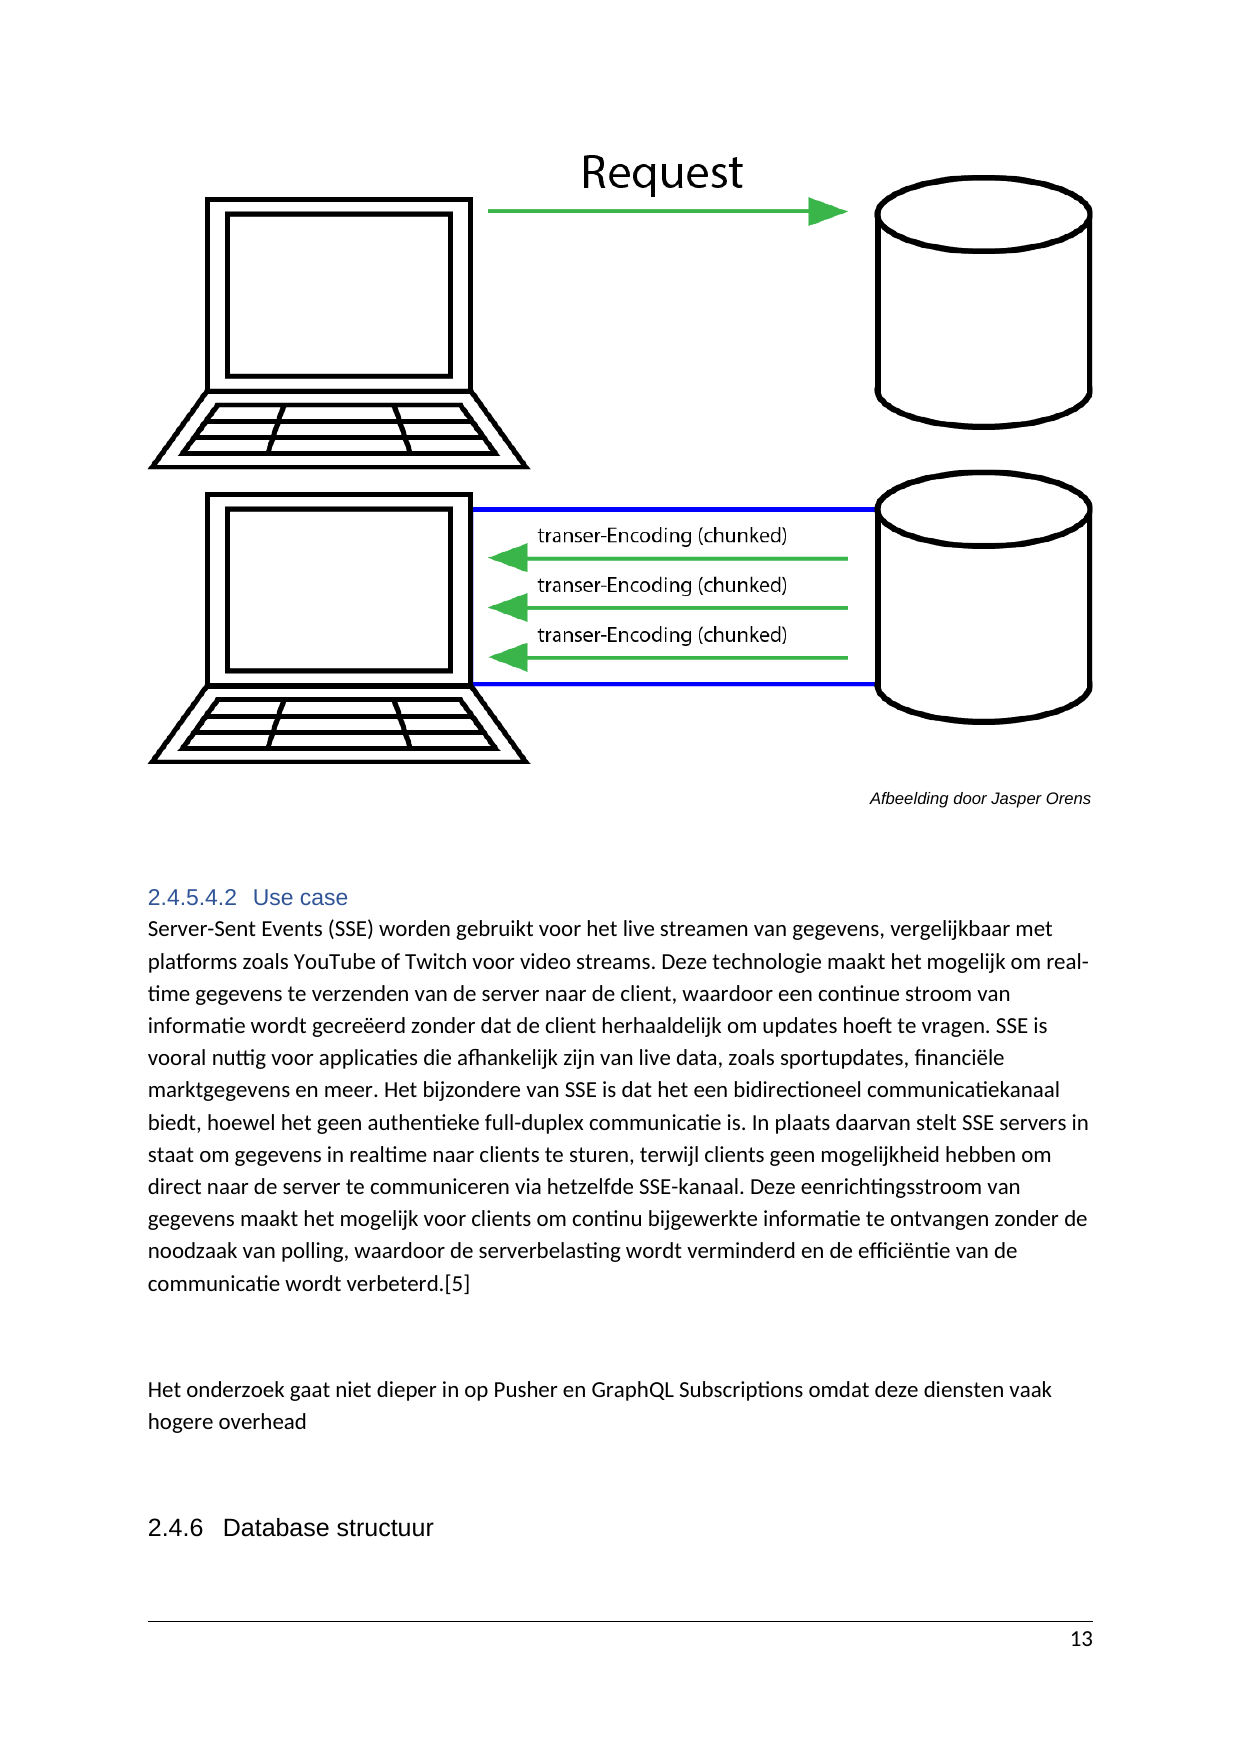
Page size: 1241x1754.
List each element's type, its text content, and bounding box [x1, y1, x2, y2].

text Server-Sent Events (SSE) worden gebruikt voor het live streamen van gegevens, vergelijkbaar met platforms zoals YouTube of Twitch voor video streams. Deze technologie maakt het mogelijk om real-time gegevens te verzenden van de server naar de client, waardoor een continue stroom van informatie wordt gecreëerd zonder dat de client herhaaldelijk om updates hoeft te vragen. SSE is vooral nuttig voor applicaties die afhankelijk zijn van live data, zoals sportupdates, financiële marktgegevens en meer. Het bijzondere van SSE is dat het een bidirectioneel communicatiekanaal biedt, hoewel het geen authentieke full-duplex communicatie is. In plaats daarvan stelt SSE servers in staat om gegevens in realtime naar clients te sturen, terwijl clients geen mogelijkheid hebben om direct naar de server te communiceren via hetzelfde SSE-kanaal. Deze eenrichtingsstroom van gegevens maakt het mogelijk voor clients om continu bijgewerkte informatie te ontvangen zonder de noodzaak van polling, waardoor de serverbelasting wordt verminderd en de efficiëntie van de communicatie wordt verbeterd.[5] [148, 914, 1093, 1297]
text Het onderzoek gaat niet dieper in op Pusher en GraphQL Subscriptions omdat deze diensten vaak hogere overhead [148, 1375, 1093, 1435]
subtitle Use case [148, 884, 1093, 911]
picture [147, 147, 1093, 764]
subtitle Database structuur [148, 1513, 1093, 1542]
text Afbeelding door Jasper Orens [148, 788, 1093, 808]
